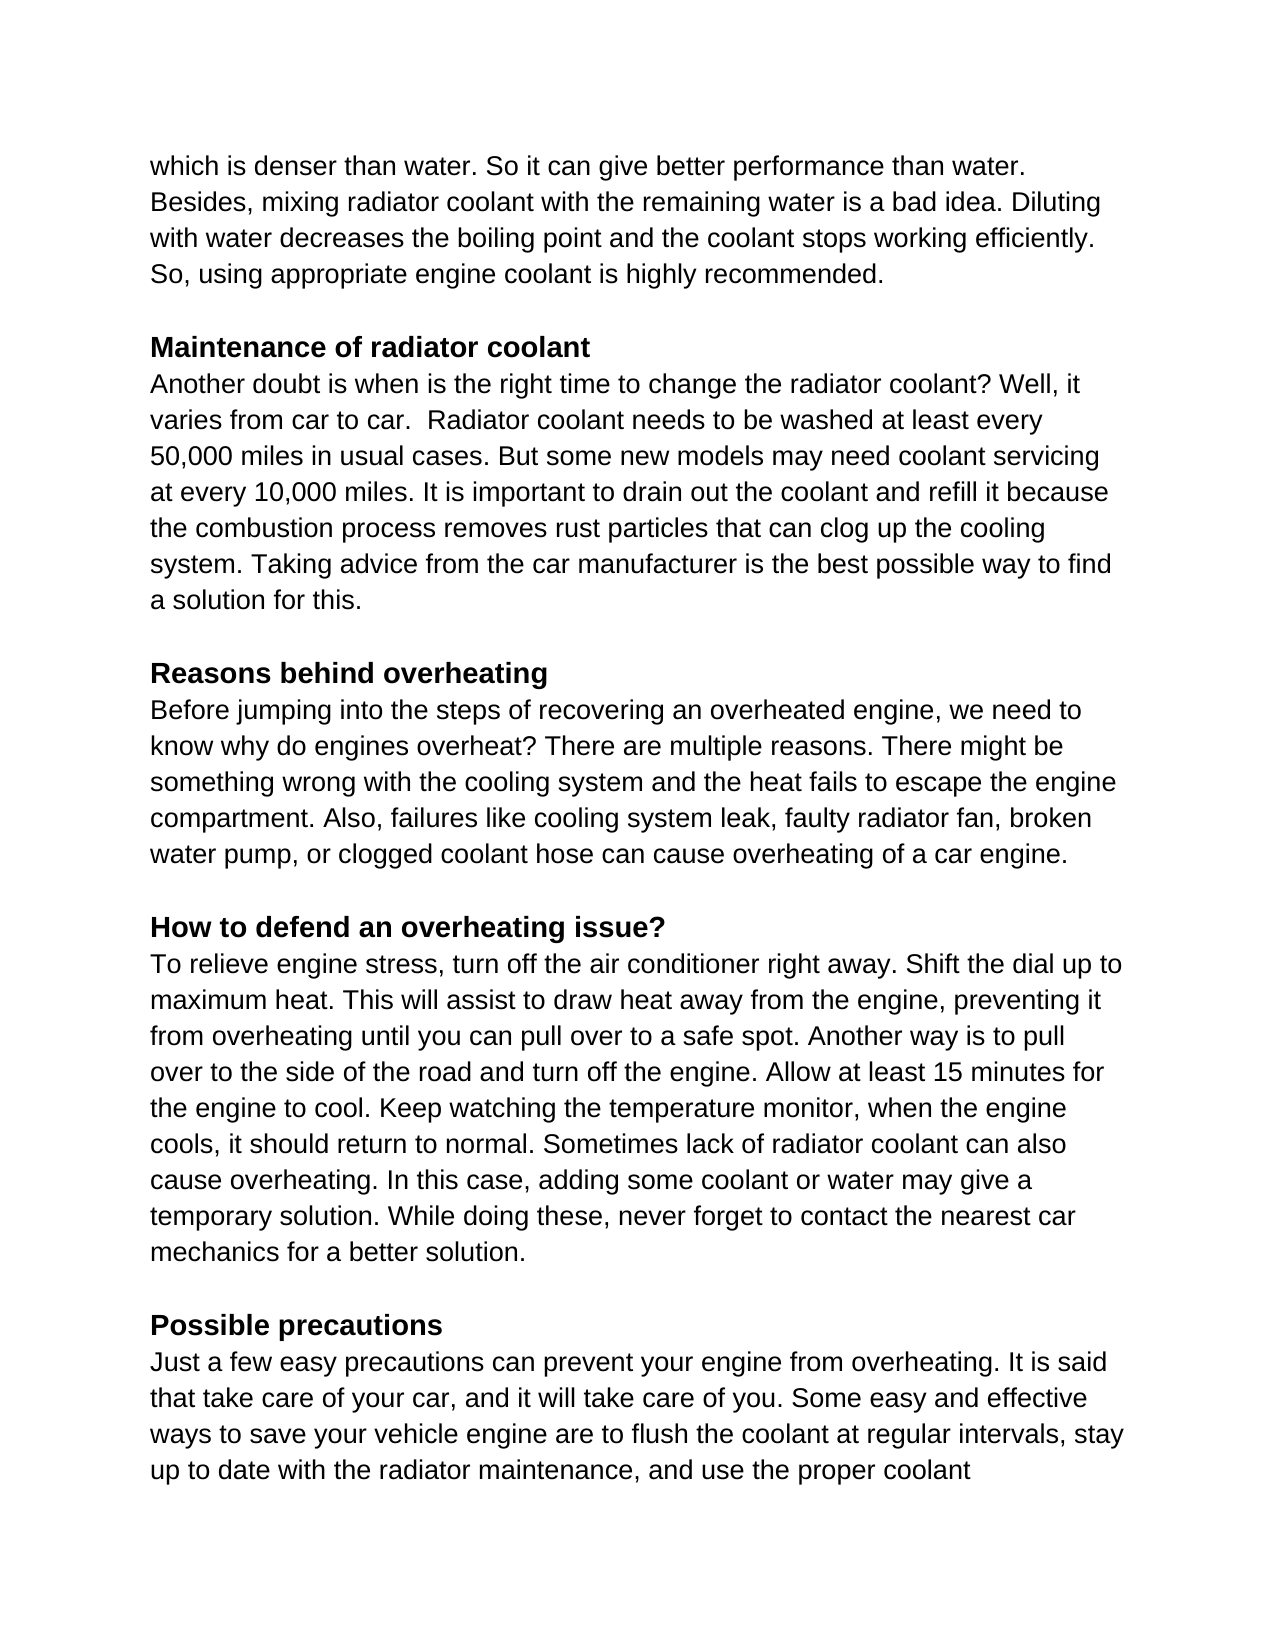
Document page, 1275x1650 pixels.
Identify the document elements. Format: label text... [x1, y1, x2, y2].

text Before jumping into the steps of recovering an overheated engine, we need to know why do engines overheat? There are multiple reasons. There might be something wrong with the cooling system and the heat fails to escape the engine compartment. Also, failures like cooling system leak, faulty radiator fan, broken water pump, or clogged coolant hose can cause overheating of a car engine. [150, 694, 1125, 869]
text Possible precautions [150, 1308, 1125, 1341]
text Maintenance of radiator coolant [150, 330, 1125, 363]
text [150, 150, 1125, 289]
text Another doubt is when is the right time to change the radiator coolant? Well, it varies from car to car. Radiator coolant needs to be washed at least every 50,000 miles in usual cases. But some new models may need coolant servicing at every 10,000 miles. It is important to drain out the coolant and refill it because the combustion process removes rust particles that can clog up the cooling system. Taking advice from the car manufacturer is the best possible way to find a solution for this. [150, 368, 1125, 615]
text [150, 1346, 1125, 1485]
text How to defend an overheating issue? [150, 910, 1125, 943]
text Reasons behind overheating [150, 656, 1125, 689]
text To relieve engine stress, turn off the air conditioner right away. Shift the dial up to maximum heat. This will assist to draw heat away from the engine, preventing it from overheating until you can pull over to a safe spot. Another way is to pull over to the side of the road and turn off the engine. Allow at least 15 minutes for the engine to cool. Keep watching the temperature monitor, when the engine cools, it should return to normal. Sometimes lack of radiator coolant can also cause overheating. In this case, adding some coolant or water may give a temporary solution. While doing these, never forget to contact the nearest car mechanics for a better solution. [150, 948, 1125, 1267]
